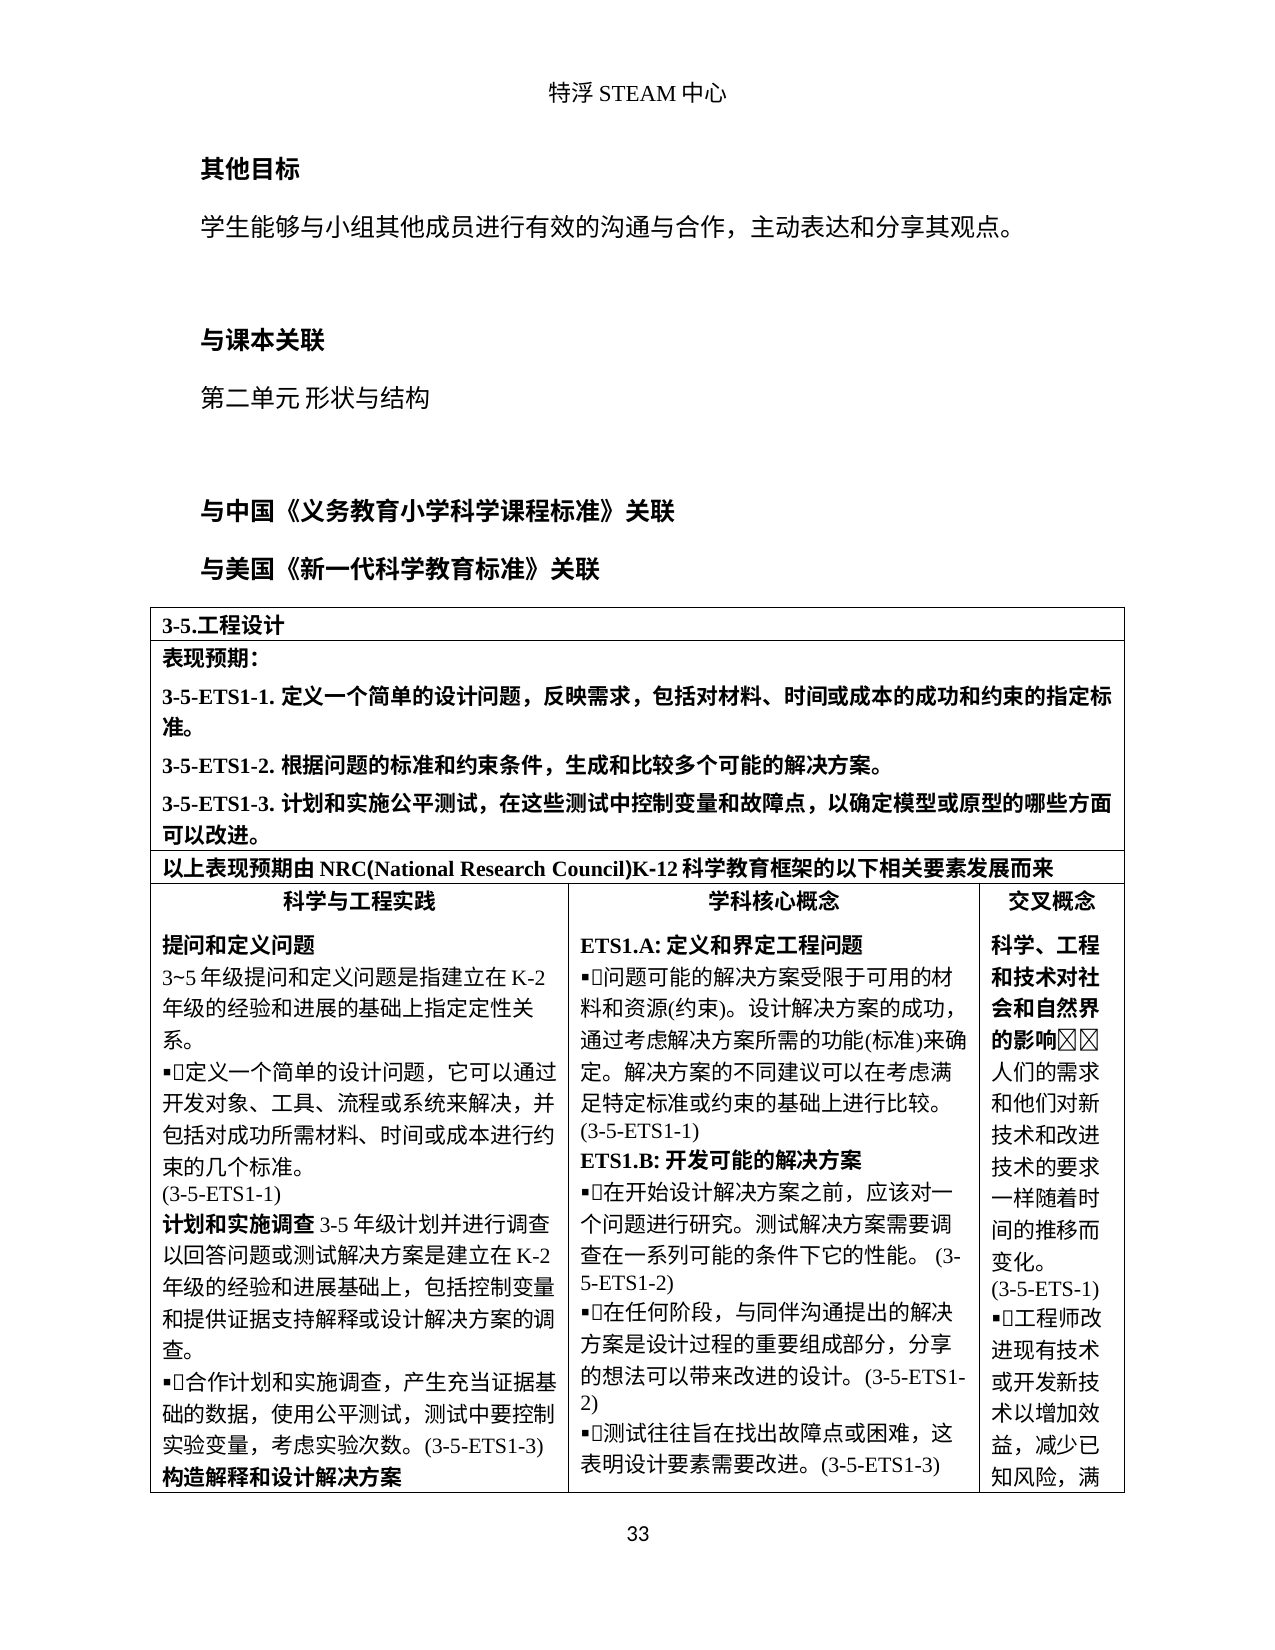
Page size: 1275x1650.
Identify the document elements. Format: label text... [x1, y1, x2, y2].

text 学生能够与小组其他成员进行有效的沟通与合作，主动表达和分享其观点。 [150, 208, 1125, 244]
table_header 3-5.工程设计 [151, 608, 1124, 640]
table_cell 表现预期： 3-5-ETS1-1. 定义一个简单的设计问题，反映需求，包括对材料、时间或成本的成功和约束的指定标准。 3-5-ETS1-2. 根据问题的标准和约束条件，生成和比较多个可能的解决方案。 3-5-ETS1-3. 计划和实施公平测试，在这些测试中控制变量和故障点，以确定模型或原型的哪些方面可以改进。 [151, 641, 1124, 850]
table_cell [980, 884, 1124, 1492]
text 其他目标 [150, 150, 1125, 186]
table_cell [569, 884, 979, 1492]
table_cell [151, 884, 568, 1492]
table_cell 以上表现预期由NRC(National Research Council)K-12科学教育框架的以下相关要素发展而来 [151, 851, 1124, 883]
text 与美国《新一代科学教育标准》关联 [150, 549, 1125, 585]
text 第二单元 形状与结构 [150, 378, 1125, 415]
text 与课本关联 [150, 321, 1125, 357]
text 与中国《义务教育小学科学课程标准》关联 [150, 491, 1125, 527]
